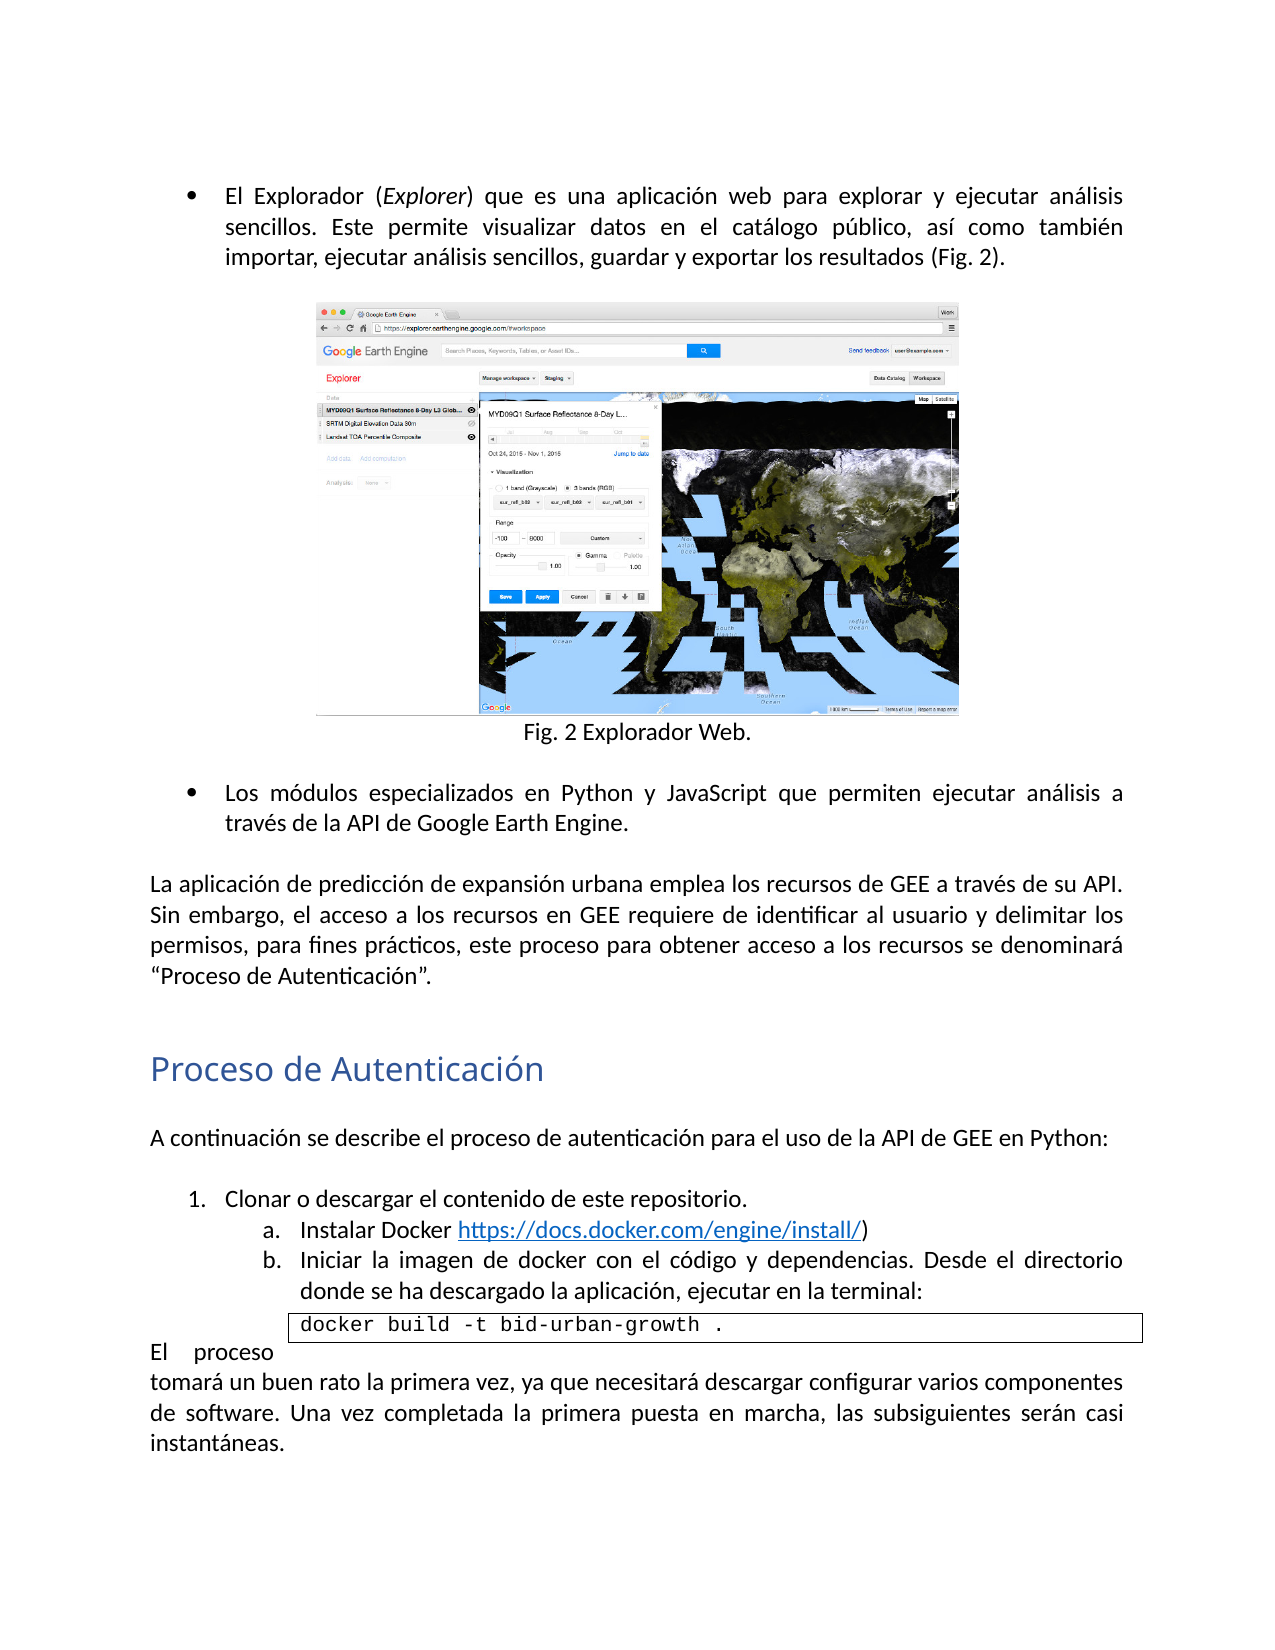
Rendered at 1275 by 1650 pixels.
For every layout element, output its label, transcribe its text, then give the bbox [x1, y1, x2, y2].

text A continuación se describe el proceso de autenticación para el uso de la API de GEE en Python: [150, 1122, 1125, 1153]
list Los módulos especializados en Python y JavaScript que permiten ejecutar análisis a través de la API de Google Earth Engine. [187, 777, 1125, 838]
text El proceso tomará un buen rato la primera vez, ya que necesitará descargar configurar varios componentes de software. Una vez completada la primera puesta en marcha, las subsiguientes serán casi instantáneas. [150, 1336, 1125, 1458]
picture [316, 302, 959, 716]
list Iniciar la imagen de docker con el código y dependencias. Desde el directorio donde se ha descargado la aplicación, ejecutar en la terminal: [262, 1244, 1125, 1305]
text La aplicación de predicción de expansión urbana emplea los recursos de GEE a través de su API. Sin embargo, el acceso a los recursos en GEE requiere de identificar al usuario y delimitar los permisos, para fines prácticos, este proceso para obtener acceso a los recursos se denominará “Proceso de Autenticación”. [150, 869, 1125, 991]
subtitle Proceso de Autenticación [150, 1046, 1125, 1092]
text Fig. 2 Explorador Web. [150, 716, 1125, 747]
table_header docker build -t bid-urban-growth . [289, 1314, 1142, 1342]
list Clonar o descargar el contenido de este repositorio. [187, 1183, 1125, 1214]
list Instalar Docker https://docs.docker.com/engine/install/) [262, 1214, 1125, 1244]
list El Explorador (Explorer) que es una aplicación web para explorar y ejecutar análisis sencillos. Este permite visualizar datos en el catálogo público, así como también importar, ejecutar análisis sencillos, guardar y exportar los resultados (Fig. 2). [187, 181, 1125, 272]
